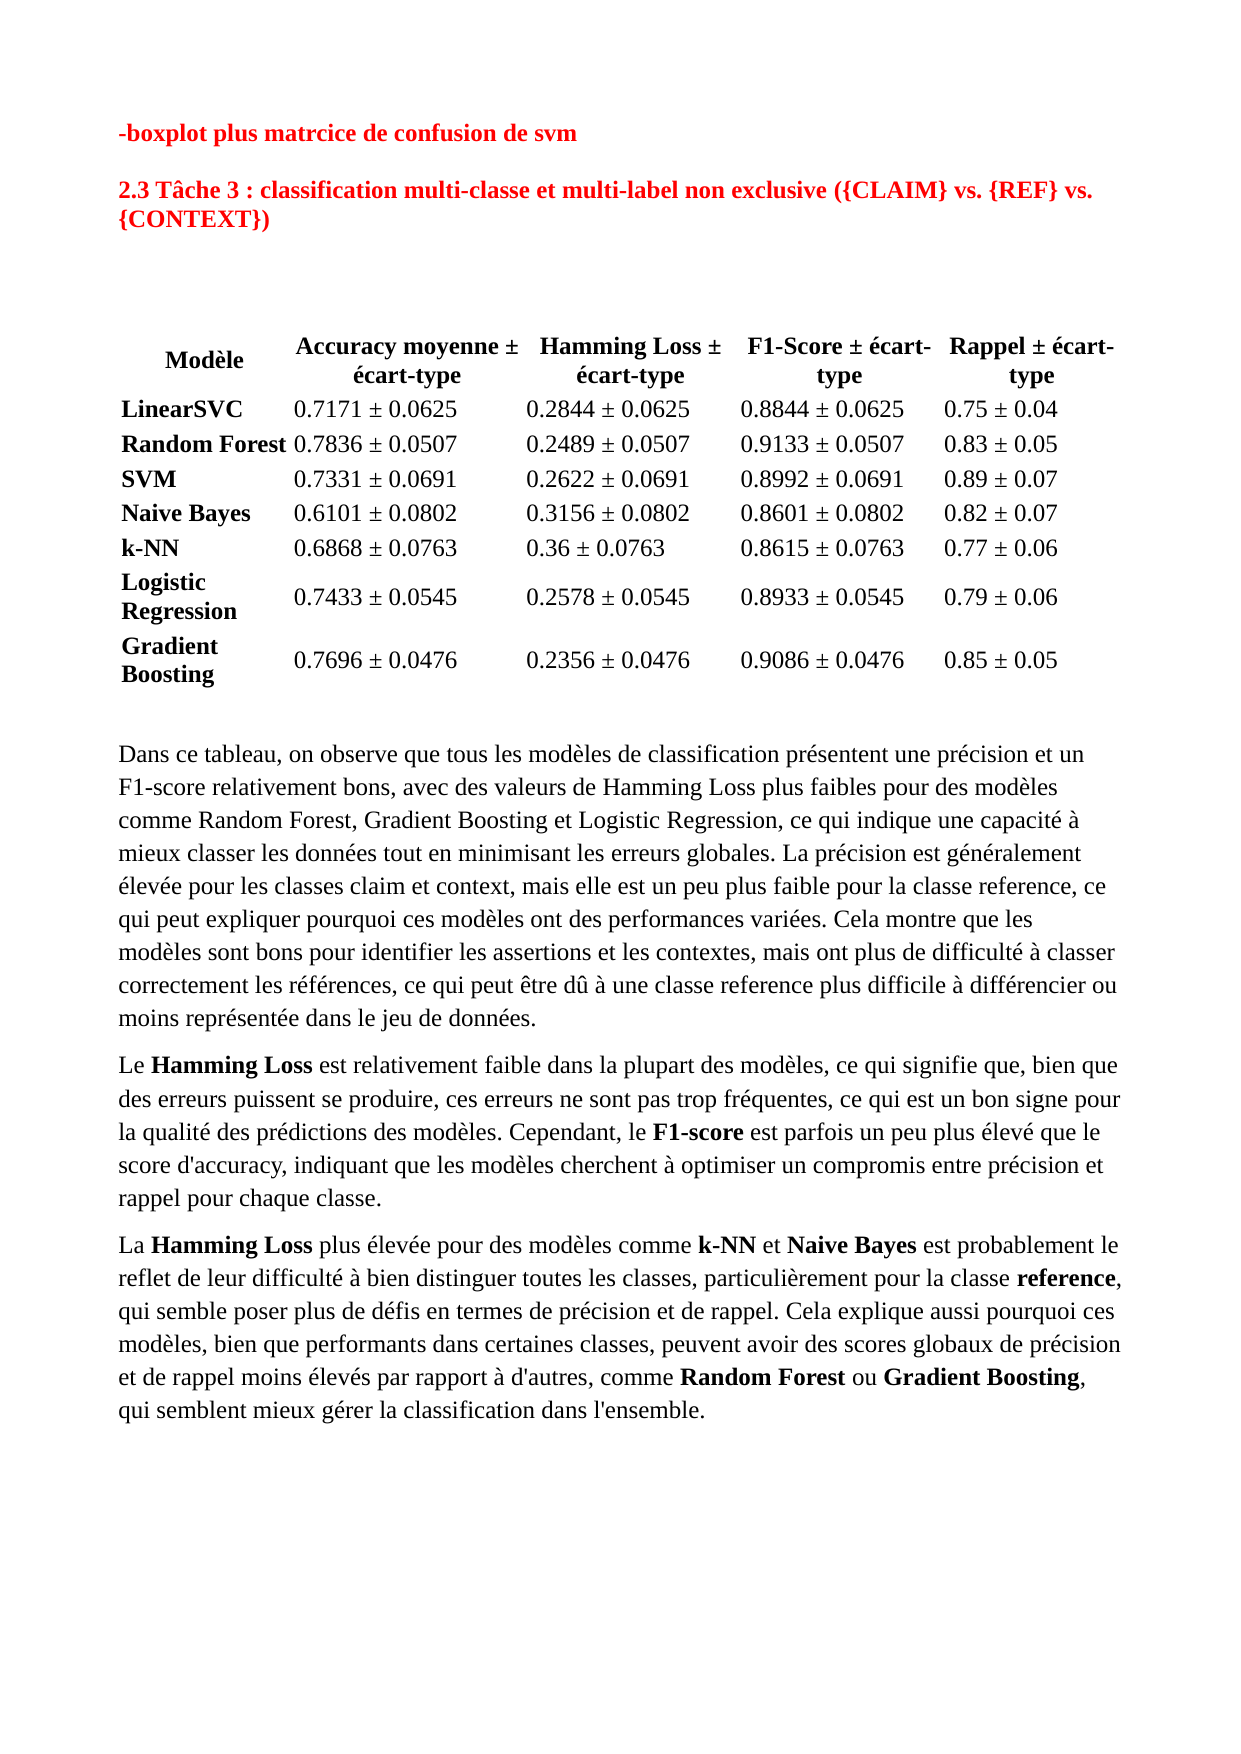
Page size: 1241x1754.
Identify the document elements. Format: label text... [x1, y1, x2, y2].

table_cell 0.9133 ± 0.0507 [738, 426, 941, 461]
table_cell 0.6101 ± 0.0802 [291, 495, 523, 530]
text -boxplot plus matrcice de confusion de svm [118, 118, 1122, 147]
table_header Hamming Loss ± écart-type [523, 328, 737, 392]
table_cell 0.79 ± 0.06 [941, 565, 1122, 628]
table_cell Logistic Regression [118, 565, 291, 628]
table_cell 0.6868 ± 0.0763 [291, 530, 523, 564]
table_cell 0.7331 ± 0.0691 [291, 461, 523, 495]
table_cell 0.2622 ± 0.0691 [523, 461, 737, 495]
table_header F1-Score ± écart-type [738, 328, 941, 392]
table_cell 0.7696 ± 0.0476 [291, 628, 523, 691]
table_cell LinearSVC [118, 392, 291, 426]
table_cell SVM [118, 461, 291, 495]
table_header Accuracy moyenne ± écart-type [291, 328, 523, 392]
text Le Hamming Loss est relativement faible dans la plupart des modèles, ce qui signifie que, bien que des erreurs puissent se produire, ces erreurs ne sont pas trop fréquentes, ce qui est un bon signe pour la qualité des prédictions des modèles. Cependant, le F1-score est parfois un peu plus élevé que le score d'accuracy, indiquant que les modèles cherchent à optimiser un compromis entre précision et rappel pour chaque classe. [118, 1051, 1122, 1211]
text Dans ce tableau, on observe que tous les modèles de classification présentent une précision et un F1-score relativement bons, avec des valeurs de Hamming Loss plus faibles pour des modèles comme Random Forest, Gradient Boosting et Logistic Regression, ce qui indique une capacité à mieux classer les données tout en minimisant les erreurs globales. La précision est généralement élevée pour les classes claim et context, mais elle est un peu plus faible pour la classe reference, ce qui peut expliquer pourquoi ces modèles ont des performances variées. Cela montre que les modèles sont bons pour identifier les assertions et les contextes, mais ont plus de difficulté à classer correctement les références, ce qui peut être dû à une classe reference plus difficile à différencier ou moins représentée dans le jeu de données. [118, 739, 1122, 1032]
table_cell 0.3156 ± 0.0802 [523, 495, 737, 530]
table_cell 0.83 ± 0.05 [941, 426, 1122, 461]
table_cell 0.2578 ± 0.0545 [523, 565, 737, 628]
table_cell 0.7171 ± 0.0625 [291, 392, 523, 426]
table_cell 0.2356 ± 0.0476 [523, 628, 737, 691]
table_cell Gradient Boosting [118, 628, 291, 691]
table_cell 0.9086 ± 0.0476 [738, 628, 941, 691]
table_cell 0.36 ± 0.0763 [523, 530, 737, 564]
table_cell 0.2844 ± 0.0625 [523, 392, 737, 426]
table_cell 0.7433 ± 0.0545 [291, 565, 523, 628]
table_cell 0.89 ± 0.07 [941, 461, 1122, 495]
table_header Modèle [118, 328, 291, 392]
table_cell 0.75 ± 0.04 [941, 392, 1122, 426]
table_cell 0.8992 ± 0.0691 [738, 461, 941, 495]
table_cell 0.77 ± 0.06 [941, 530, 1122, 564]
table_cell 0.2489 ± 0.0507 [523, 426, 737, 461]
table_cell 0.8601 ± 0.0802 [738, 495, 941, 530]
table_cell 0.8615 ± 0.0763 [738, 530, 941, 564]
text La Hamming Loss plus élevée pour des modèles comme k-NN et Naive Bayes est probablement le reflet de leur difficulté à bien distinguer toutes les classes, particulièrement pour la classe reference, qui semble poser plus de défis en termes de précision et de rappel. Cela explique aussi pourquoi ces modèles, bien que performants dans certaines classes, peuvent avoir des scores globaux de précision et de rappel moins élevés par rapport à d'autres, comme Random Forest ou Gradient Boosting, qui semblent mieux gérer la classification dans l'ensemble. [118, 1230, 1122, 1424]
table_cell Naive Bayes [118, 495, 291, 530]
table_cell k-NN [118, 530, 291, 564]
table_cell 0.8933 ± 0.0545 [738, 565, 941, 628]
text 2.3 Tâche 3 : classification multi-classe et multi-label non exclusive ({CLAIM} vs. {REF} vs. {CONTEXT}) [118, 176, 1122, 233]
table_cell 0.8844 ± 0.0625 [738, 392, 941, 426]
table_cell 0.85 ± 0.05 [941, 628, 1122, 691]
table_cell 0.7836 ± 0.0507 [291, 426, 523, 461]
table_cell 0.82 ± 0.07 [941, 495, 1122, 530]
table_cell Random Forest [118, 426, 291, 461]
table_header Rappel ± écart-type [941, 328, 1122, 392]
